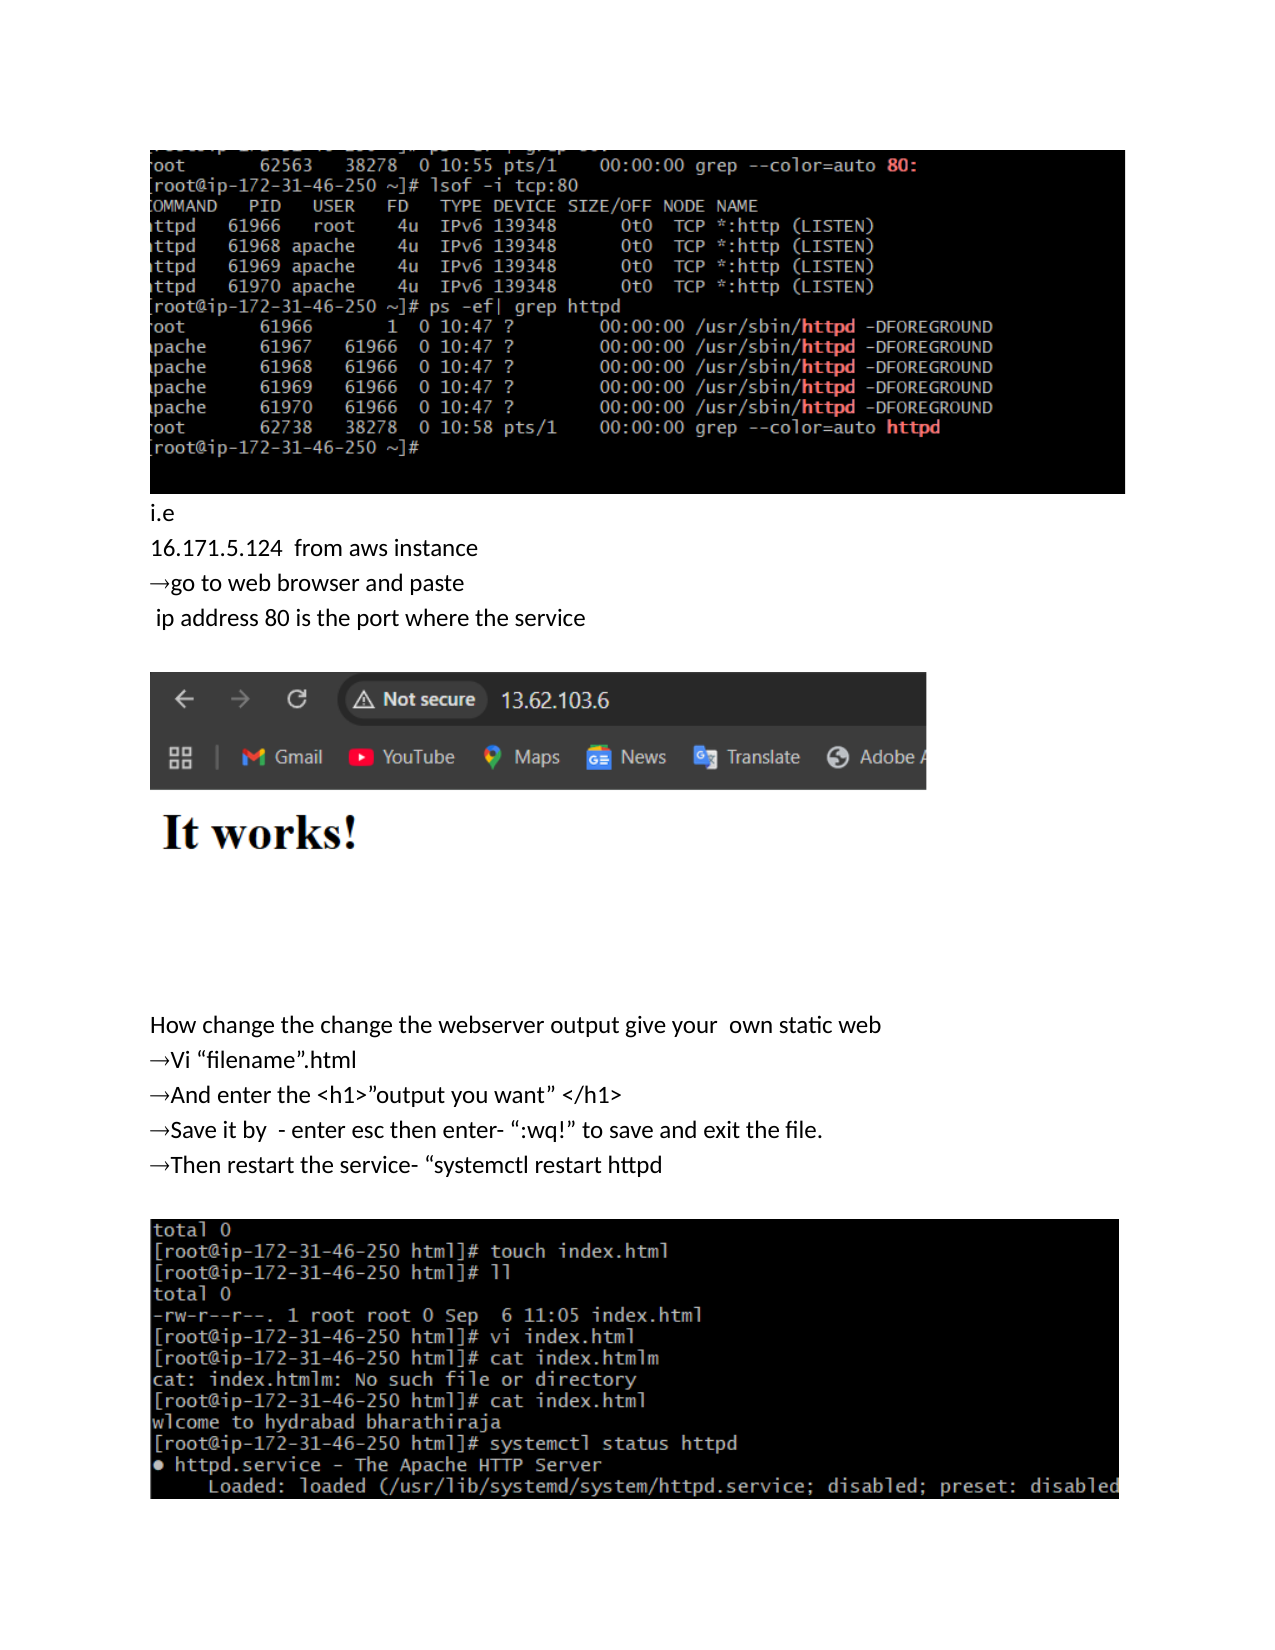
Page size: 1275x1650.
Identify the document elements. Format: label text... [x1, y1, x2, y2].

text ip address 80 is the port where the service [150, 603, 1125, 668]
text Vi “filename”.html And enter the <h1>”output you want” </h1> Save it by - enter esc then enter- “:wq!” to save and exit the file. Then restart the service- “systemctl restart httpd [150, 1044, 1125, 1180]
text i.e 16.171.5.124 from aws instance go to web browser and paste [150, 494, 1125, 598]
picture [150, 150, 1125, 494]
text How change the change the webserver output give your own static web [150, 1009, 1125, 1040]
picture [150, 1219, 1119, 1499]
picture [150, 672, 927, 1006]
